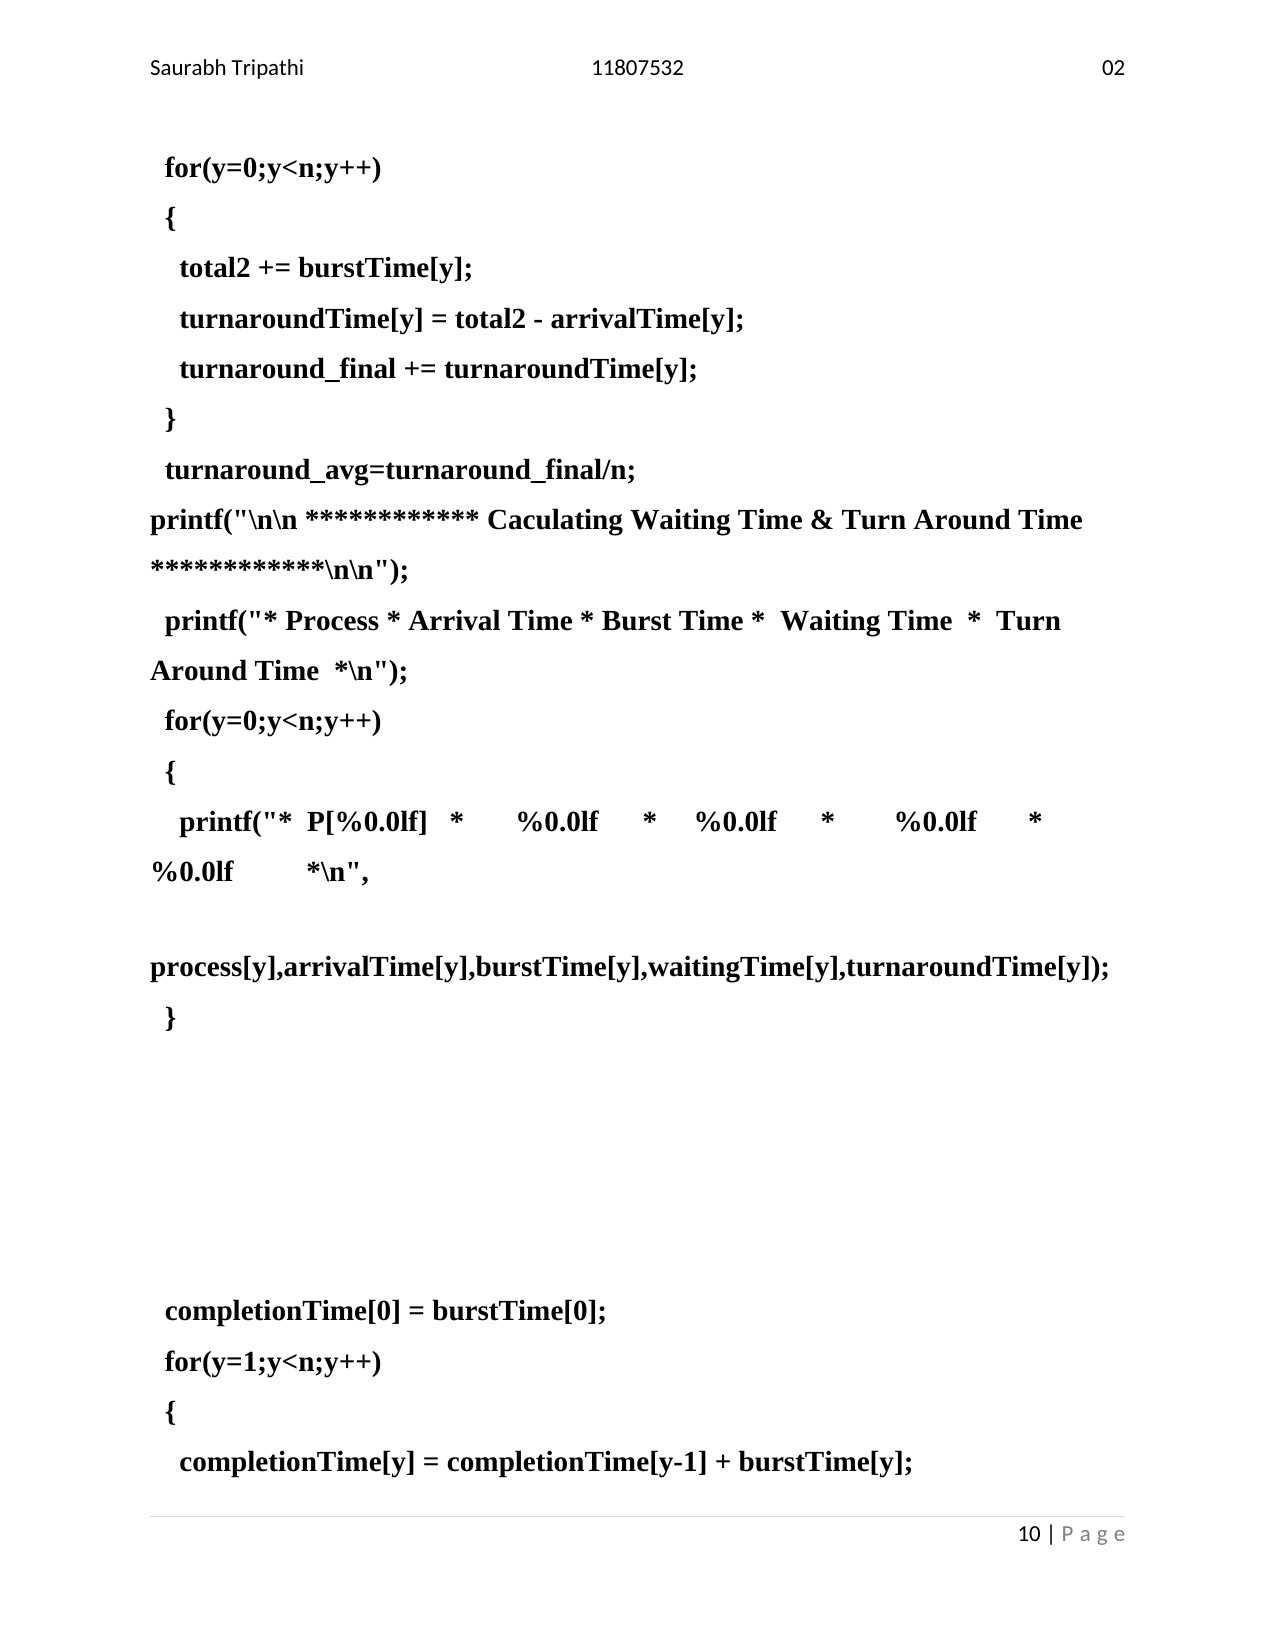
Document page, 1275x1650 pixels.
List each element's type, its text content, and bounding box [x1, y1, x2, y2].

text { [150, 1394, 1125, 1427]
text turnaround_avg=turnaround_final/n; [150, 452, 1125, 485]
text total2 += burstTime[y]; [150, 251, 1125, 284]
text { [150, 754, 1125, 787]
text process[y],arrivalTime[y],burstTime[y],waitingTime[y],turnaroundTime[y]); [150, 905, 1125, 983]
text printf("* P[%0.0lf] * %0.0lf * %0.0lf * %0.0lf * %0.0lf *\n", [150, 804, 1125, 888]
text printf("\n\n ************ Caculating Waiting Time & Turn Around Time ************\n\n"); [150, 502, 1125, 586]
text printf("* Process * Arrival Time * Burst Time * Waiting Time * Turn Around Time *\n"); [150, 603, 1125, 687]
text } [150, 402, 1125, 435]
text for(y=0;y<n;y++) [150, 703, 1125, 737]
text } [150, 1000, 1125, 1033]
text { [150, 200, 1125, 234]
text completionTime[y] = completionTime[y-1] + burstTime[y]; [150, 1444, 1125, 1478]
text turnaround_final += turnaroundTime[y]; [150, 351, 1125, 385]
text for(y=0;y<n;y++) [150, 150, 1125, 183]
text for(y=1;y<n;y++) [150, 1344, 1125, 1377]
text completionTime[0] = burstTime[0]; [150, 1293, 1125, 1327]
text turnaroundTime[y] = total2 - arrivalTime[y]; [150, 301, 1125, 334]
